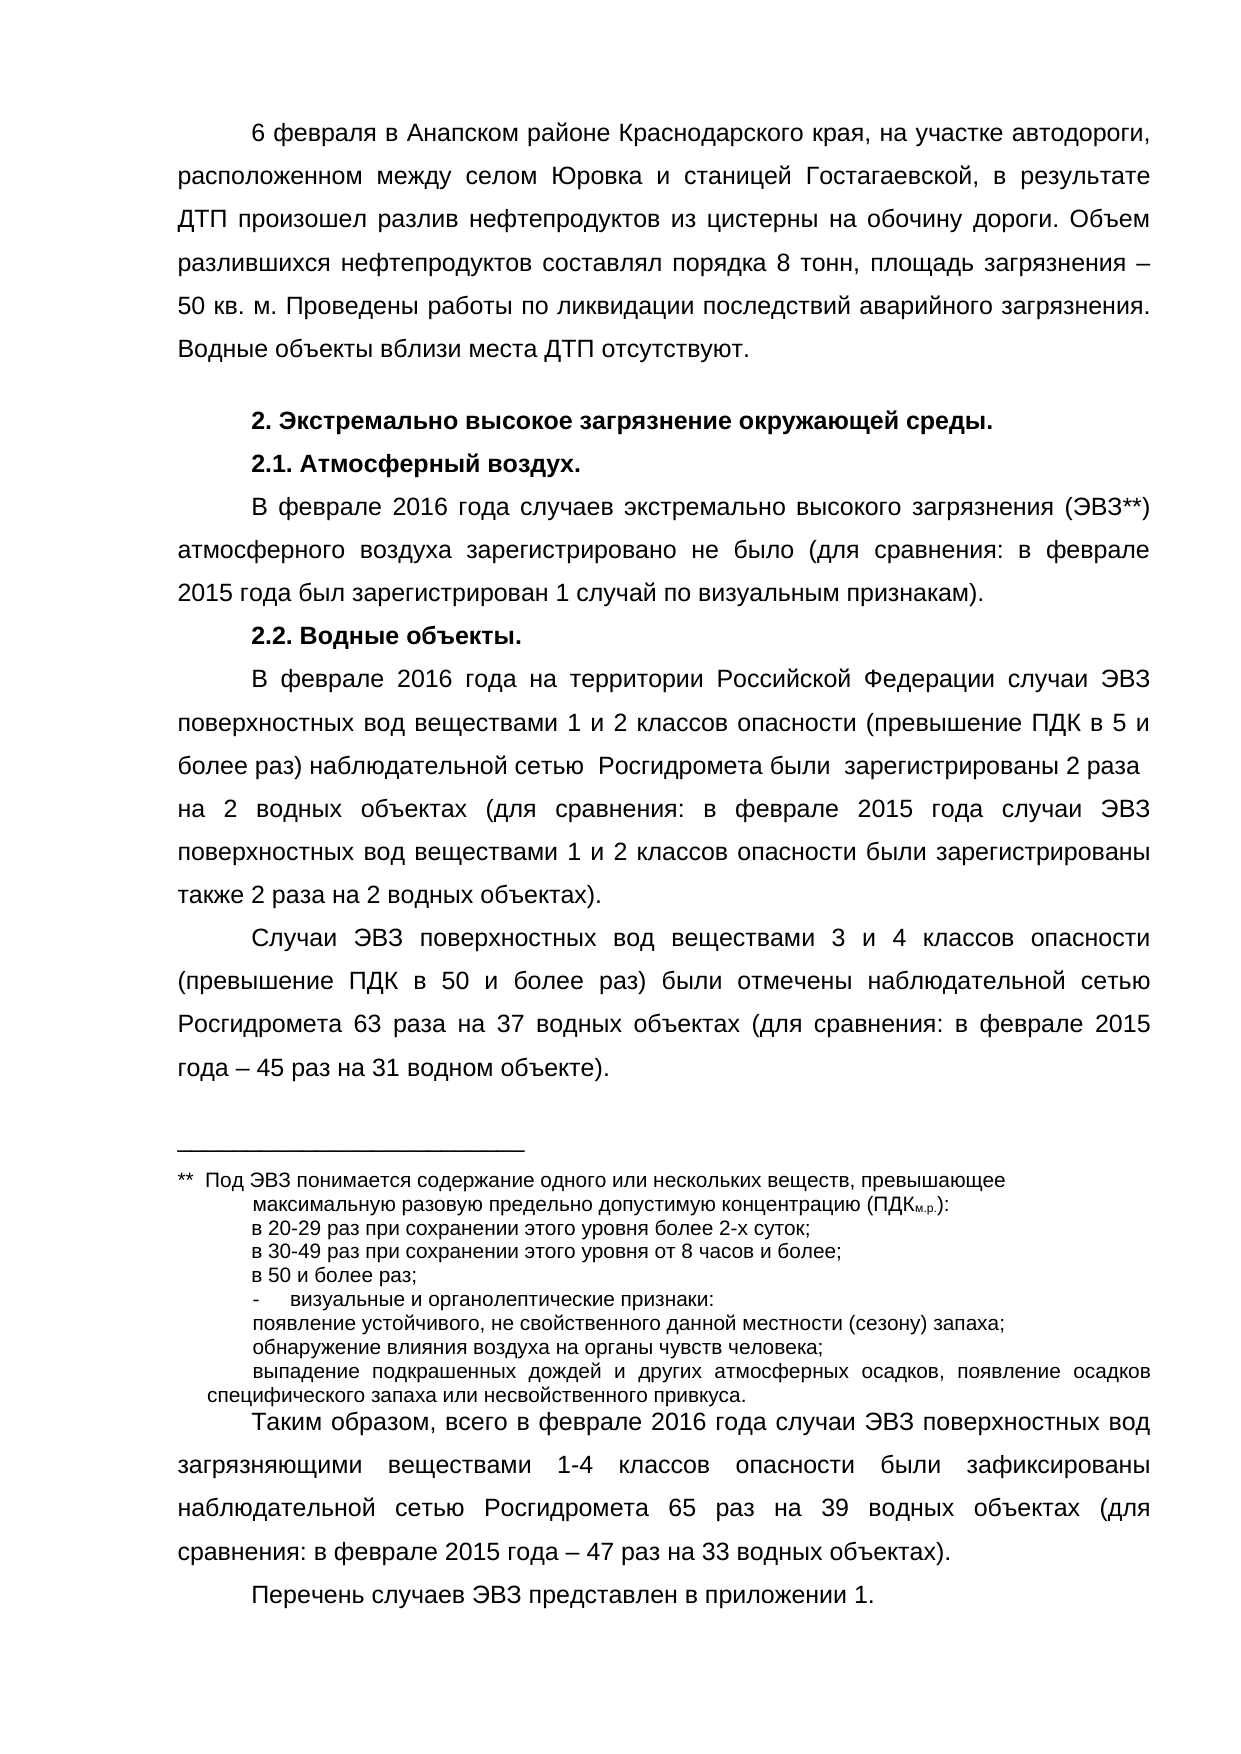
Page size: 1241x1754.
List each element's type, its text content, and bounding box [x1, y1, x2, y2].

text 6 февраля в Анапском районе Краснодарского края, на участке автодороги, расположенном между селом Юровка и станицей Гостагаевской, в результате ДТП произошел разлив нефтепродуктов из цистерны на обочину дороги. Объем разлившихся нефтепродуктов составлял порядка 8 тонн, площадь загрязнения – 50 кв. м. Проведены работы по ликвидации последствий аварийного загрязнения. Водные объекты вблизи места ДТП отсутствуют. [177, 118, 1152, 362]
text 2. Экстремально высокое загрязнение окружающей среды. [177, 406, 1152, 434]
list _________________________ [177, 1124, 1152, 1153]
list визуальные и органолептические признаки: [252, 1287, 1152, 1311]
text в 30-49 раз при сохранении этого уровня от 8 часов и более; [177, 1239, 1152, 1263]
list на 2 водных объектах (для сравнения: в феврале 2015 года случаи ЭВЗ поверхностных вод веществами 1 и 2 классов опасности были зарегистрированы также 2 раза на 2 водных объектах). [177, 794, 1152, 909]
text 2.2. Водные объекты. [177, 621, 1152, 650]
text в 50 и более раз; [177, 1263, 1152, 1287]
list ** Под ЭВЗ понимается содержание одного или нескольких веществ, превышающее [177, 1167, 1152, 1191]
text выпадение подкрашенных дождей и других атмосферных осадков, появление осадков специфического запаха или несвойственного привкуса. [207, 1359, 1152, 1407]
text В феврале 2016 года на территории Российской Федерации случаи ЭВЗ поверхностных вод веществами 1 и 2 классов опасности (превышение ПДК в 5 и более раз) наблюдательной сетью Росгидромета были зарегистрированы 2 раза [177, 664, 1152, 779]
text 2.1. Атмосферный воздух. [177, 449, 1152, 477]
text появление устойчивого, не свойственного данной местности (сезону) запаха; [252, 1311, 1152, 1335]
text максимальную разовую предельно допустимую концентрацию (ПДКм.р.): [177, 1191, 1152, 1215]
text Пеpечень случаев ЭВЗ представлен в приложении 1. [177, 1579, 1152, 1608]
text Случаи ЭВЗ поверхностных вод веществами 3 и 4 классов опасности (превышение ПДК в 50 и более раз) были отмечены наблюдательной сетью Росгидромета 63 раза на 37 водных объектах (для сравнения: в феврале 2015 года – 45 раз на 31 водном объекте). [177, 923, 1152, 1081]
text в 20-29 раз при сохранении этого уровня более 2-х суток; [177, 1215, 1152, 1239]
text обнаружение влияния воздуха на органы чувств человека; [252, 1335, 1152, 1359]
text Таким образом, всего в феврале 2016 года случаи ЭВЗ поверхностных вод загрязняющими веществами 1-4 классов опасности были зафиксированы наблюдательной сетью Росгидромета 65 раз на 39 водных объектах (для сравнения: в феврале 2015 года – 47 раз на 33 водных объектах). [177, 1407, 1152, 1565]
text В феврале 2016 года случаев экстремально высокого загрязнения (ЭВЗ**) атмосферного воздуха зарегистрировано не было (для сравнения: в феврале 2015 года был зарегистрирован 1 случай по визуальным признакам). [177, 492, 1152, 607]
